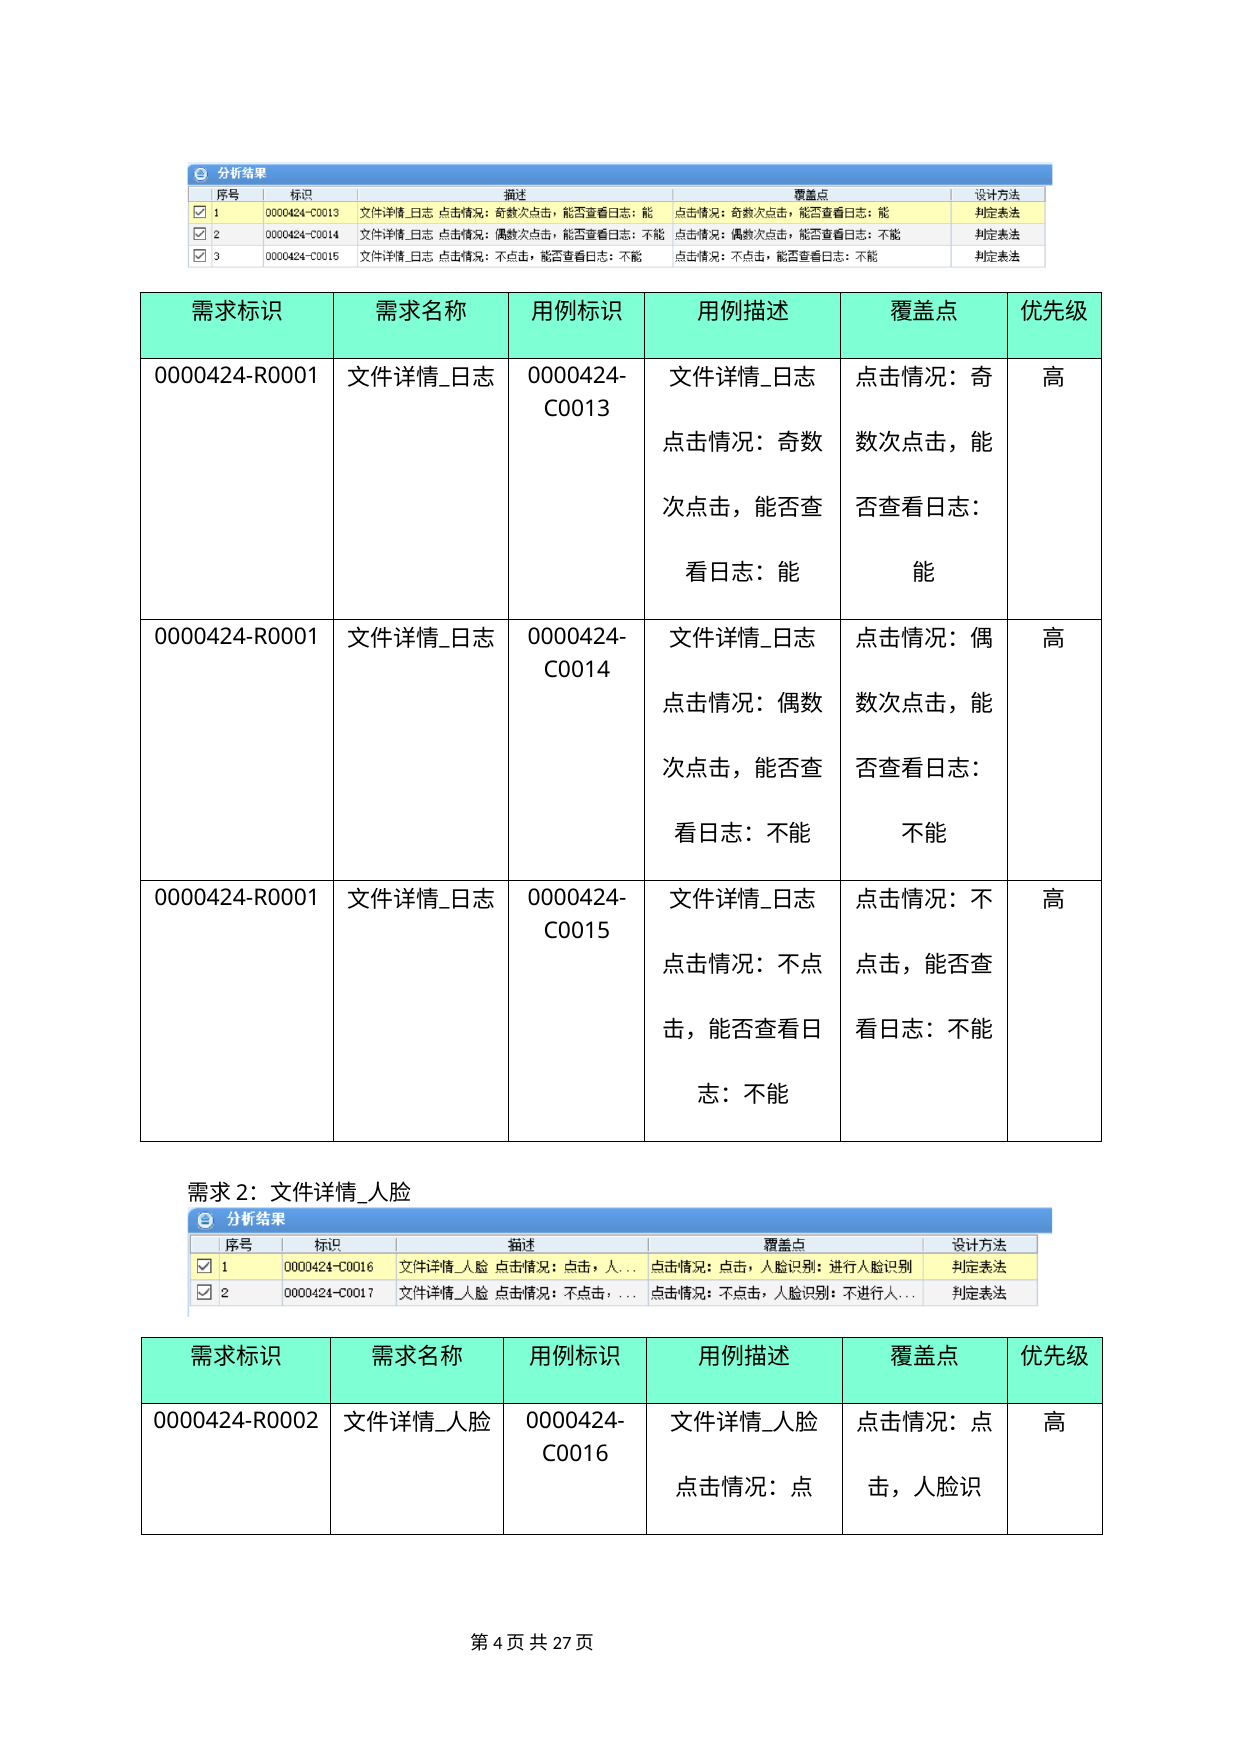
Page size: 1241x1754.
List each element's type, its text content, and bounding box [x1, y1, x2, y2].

table_header 需求标识 [141, 293, 333, 358]
table_cell 点击情况：偶数次点击，能否查看日志：不能 [841, 620, 1007, 880]
table_cell 点击情况：不点击，能否查看日志：不能 [841, 881, 1007, 1141]
table_cell 0000424-C0015 [509, 881, 644, 1141]
table_header 用例标识 [504, 1338, 646, 1403]
table_cell 高 [1008, 1404, 1102, 1534]
table_cell 0000424-C0016 [504, 1404, 646, 1534]
table_header 覆盖点 [841, 293, 1007, 358]
table_cell 0000424-R0001 [141, 620, 333, 880]
table_cell 点击情况：点击，人脸识别：进行人脸识别 [843, 1404, 1007, 1534]
table_cell 文件详情_日志 [334, 881, 508, 1141]
table_header 覆盖点 [843, 1338, 1007, 1403]
table_cell 高 [1008, 359, 1101, 619]
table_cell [647, 1404, 842, 1534]
table_cell 文件详情_日志 [334, 359, 508, 619]
table_header 用例描述 [647, 1338, 842, 1403]
picture [187, 1207, 1053, 1317]
table_cell 高 [1008, 620, 1101, 880]
table_header 优先级 [1008, 1338, 1102, 1403]
table_header 用例标识 [509, 293, 644, 358]
table_cell 0000424-R0001 [141, 359, 333, 619]
table_cell 0000424-C0014 [509, 620, 644, 880]
table_cell 文件详情_人脸 [331, 1404, 503, 1534]
table_header 优先级 [1008, 293, 1101, 358]
table_header 需求标识 [142, 1338, 330, 1403]
table_cell 文件详情_日志 点击情况：奇数次点击，能否查看日志：能 [645, 359, 840, 619]
text 需求2：文件详情_人脸 [187, 1175, 1053, 1207]
table_cell 0000424-R0002 [142, 1404, 330, 1534]
table_cell 文件详情_日志 点击情况：偶数次点击，能否查看日志：不能 [645, 620, 840, 880]
table_cell 点击情况：奇数次点击，能否查看日志：能 [841, 359, 1007, 619]
table_cell 文件详情_日志 [334, 620, 508, 880]
picture [187, 162, 1053, 274]
table_cell 文件详情_日志 点击情况：不点击，能否查看日志：不能 [645, 881, 840, 1141]
table_cell 0000424-R0001 [141, 881, 333, 1141]
table_header 需求名称 [331, 1338, 503, 1403]
table_header 用例描述 [645, 293, 840, 358]
table_header 需求名称 [334, 293, 508, 358]
table_cell 高 [1008, 881, 1101, 1141]
table_cell 0000424-C0013 [509, 359, 644, 619]
